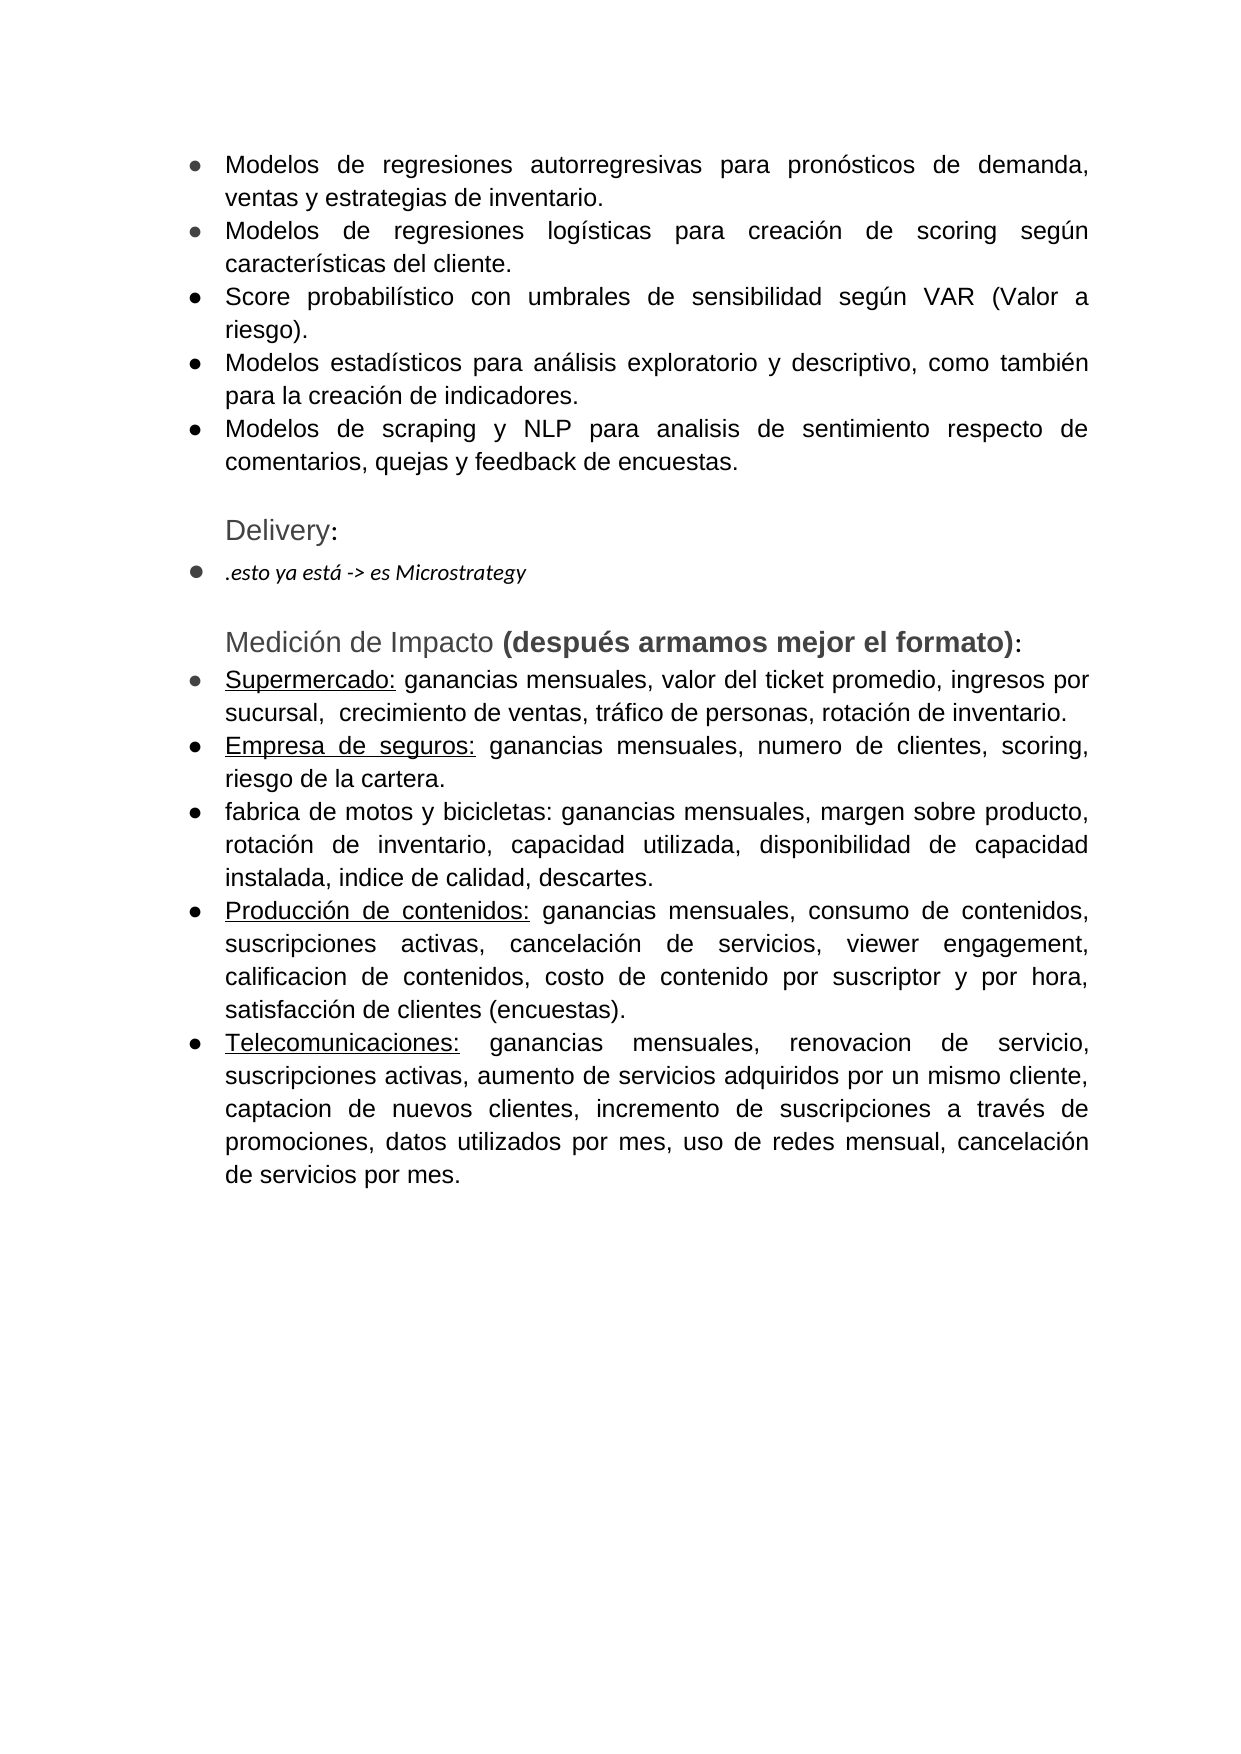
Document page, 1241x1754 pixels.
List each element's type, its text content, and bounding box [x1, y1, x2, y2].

list Supermercado: ganancias mensuales, valor del ticket promedio, ingresos por sucursal, crecimiento de ventas, tráfico de personas, rotación de inventario. [187, 665, 1090, 727]
list Telecomunicaciones: ganancias mensuales, renovacion de servicio, suscripciones activas, aumento de servicios adquiridos por un mismo cliente, captacion de nuevos clientes, incremento de suscripciones a través de promociones, datos utilizados por mes, uso de redes mensual, cancelación de servicios por mes. [187, 1028, 1090, 1189]
list Empresa de seguros: ganancias mensuales, numero de clientes, scoring, riesgo de la cartera. [187, 731, 1090, 793]
list .esto ya está -> es Microstrategy [187, 553, 1090, 587]
list fabrica de motos y bicicletas: ganancias mensuales, margen sobre producto, rotación de inventario, capacidad utilizada, disponibilidad de capacidad instalada, indice de calidad, descartes. [187, 797, 1090, 892]
list Producción de contenidos: ganancias mensuales, consumo de contenidos, suscripciones activas, cancelación de servicios, viewer engagement, calificacion de contenidos, costo de contenido por suscriptor y por hora, satisfacción de clientes (encuestas). [187, 896, 1090, 1024]
list Modelos estadísticos para análisis exploratorio y descriptivo, como también para la creación de indicadores. [187, 348, 1090, 410]
list Score probabilístico con umbrales de sensibilidad según VAR (Valor a riesgo). [187, 282, 1090, 344]
list Modelos de regresiones autorregresivas para pronósticos de demanda, ventas y estrategias de inventario. [187, 150, 1090, 212]
list Modelos de regresiones logísticas para creación de scoring según características del cliente. [187, 216, 1090, 278]
text Medición de Impacto (después armamos mejor el formato): [225, 624, 1090, 660]
text Delivery: [225, 512, 1090, 548]
list Modelos de scraping y NLP para analisis de sentimiento respecto de comentarios, quejas y feedback de encuestas. [187, 414, 1090, 476]
